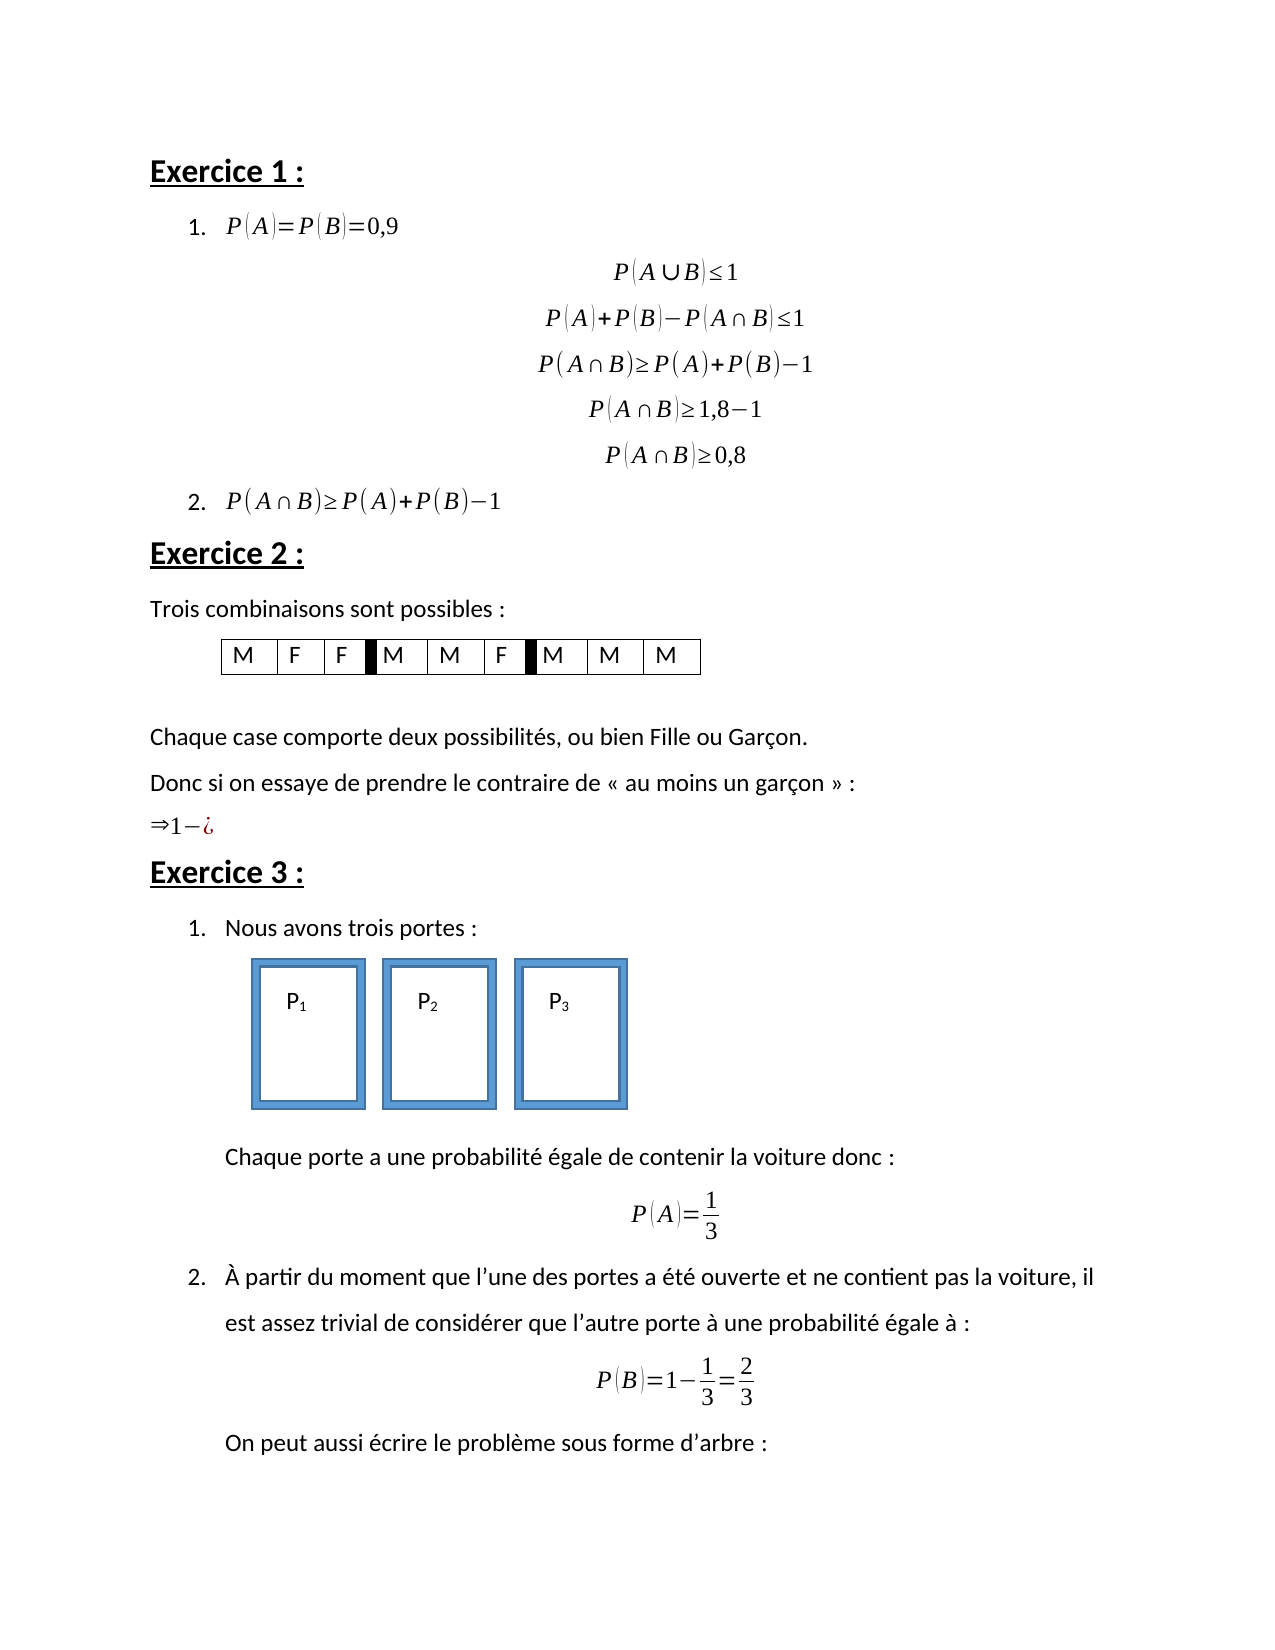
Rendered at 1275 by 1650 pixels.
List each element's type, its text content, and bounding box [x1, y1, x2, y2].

text Chaque porte a une probabilité égale de contenir la voiture donc : [225, 1141, 1125, 1172]
table_header F [485, 640, 525, 674]
table_header M [222, 640, 277, 674]
list On peut aussi écrire le problème sous forme d’arbre : [225, 1427, 1125, 1457]
table_header M [588, 640, 643, 674]
table_header M [377, 640, 427, 674]
text Trois combinaisons sont possibles : [150, 593, 1125, 623]
text Chaque case comporte deux possibilités, ou bien Fille ou Garçon. [150, 721, 1125, 752]
table_header F [325, 640, 365, 674]
table_header M [644, 640, 700, 674]
table_header F [278, 640, 324, 674]
text Exercice 1 : [150, 150, 1125, 191]
text Exercice 3 : [150, 851, 1125, 892]
text Exercice 2 : [150, 532, 1125, 572]
list À partir du moment que l’une des portes a été ouverte et ne contient pas la voiture, il est assez trivial de considérer que l’autre porte à une probabilité égale à : [187, 1261, 1125, 1337]
table_header M [537, 640, 587, 674]
table_header M [428, 640, 484, 674]
text Donc si on essaye de prendre le contraire de « au moins un garçon » : [150, 767, 1125, 797]
list Nous avons trois portes : [187, 912, 1125, 943]
